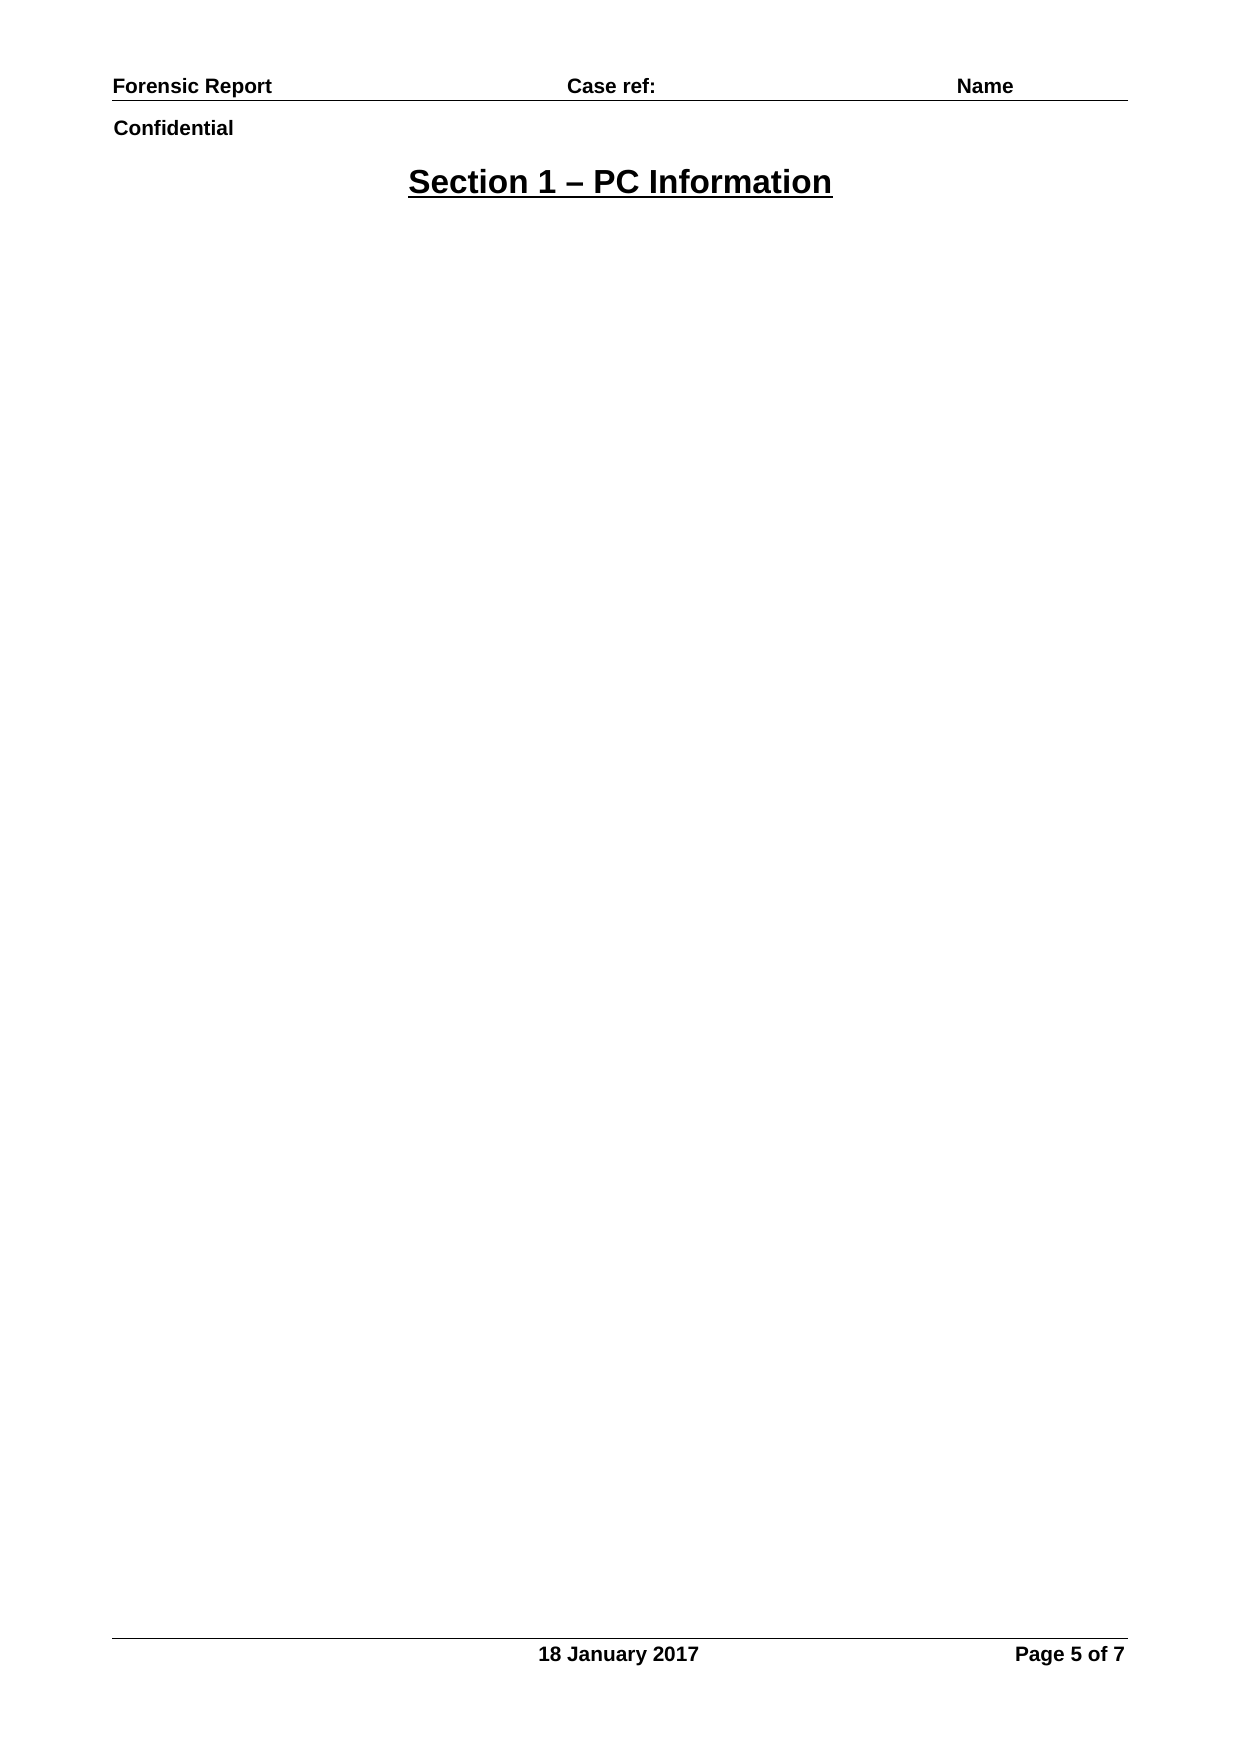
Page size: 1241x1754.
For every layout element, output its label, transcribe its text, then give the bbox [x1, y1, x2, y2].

subtitle Section 1 – PC Information [112, 162, 1128, 201]
